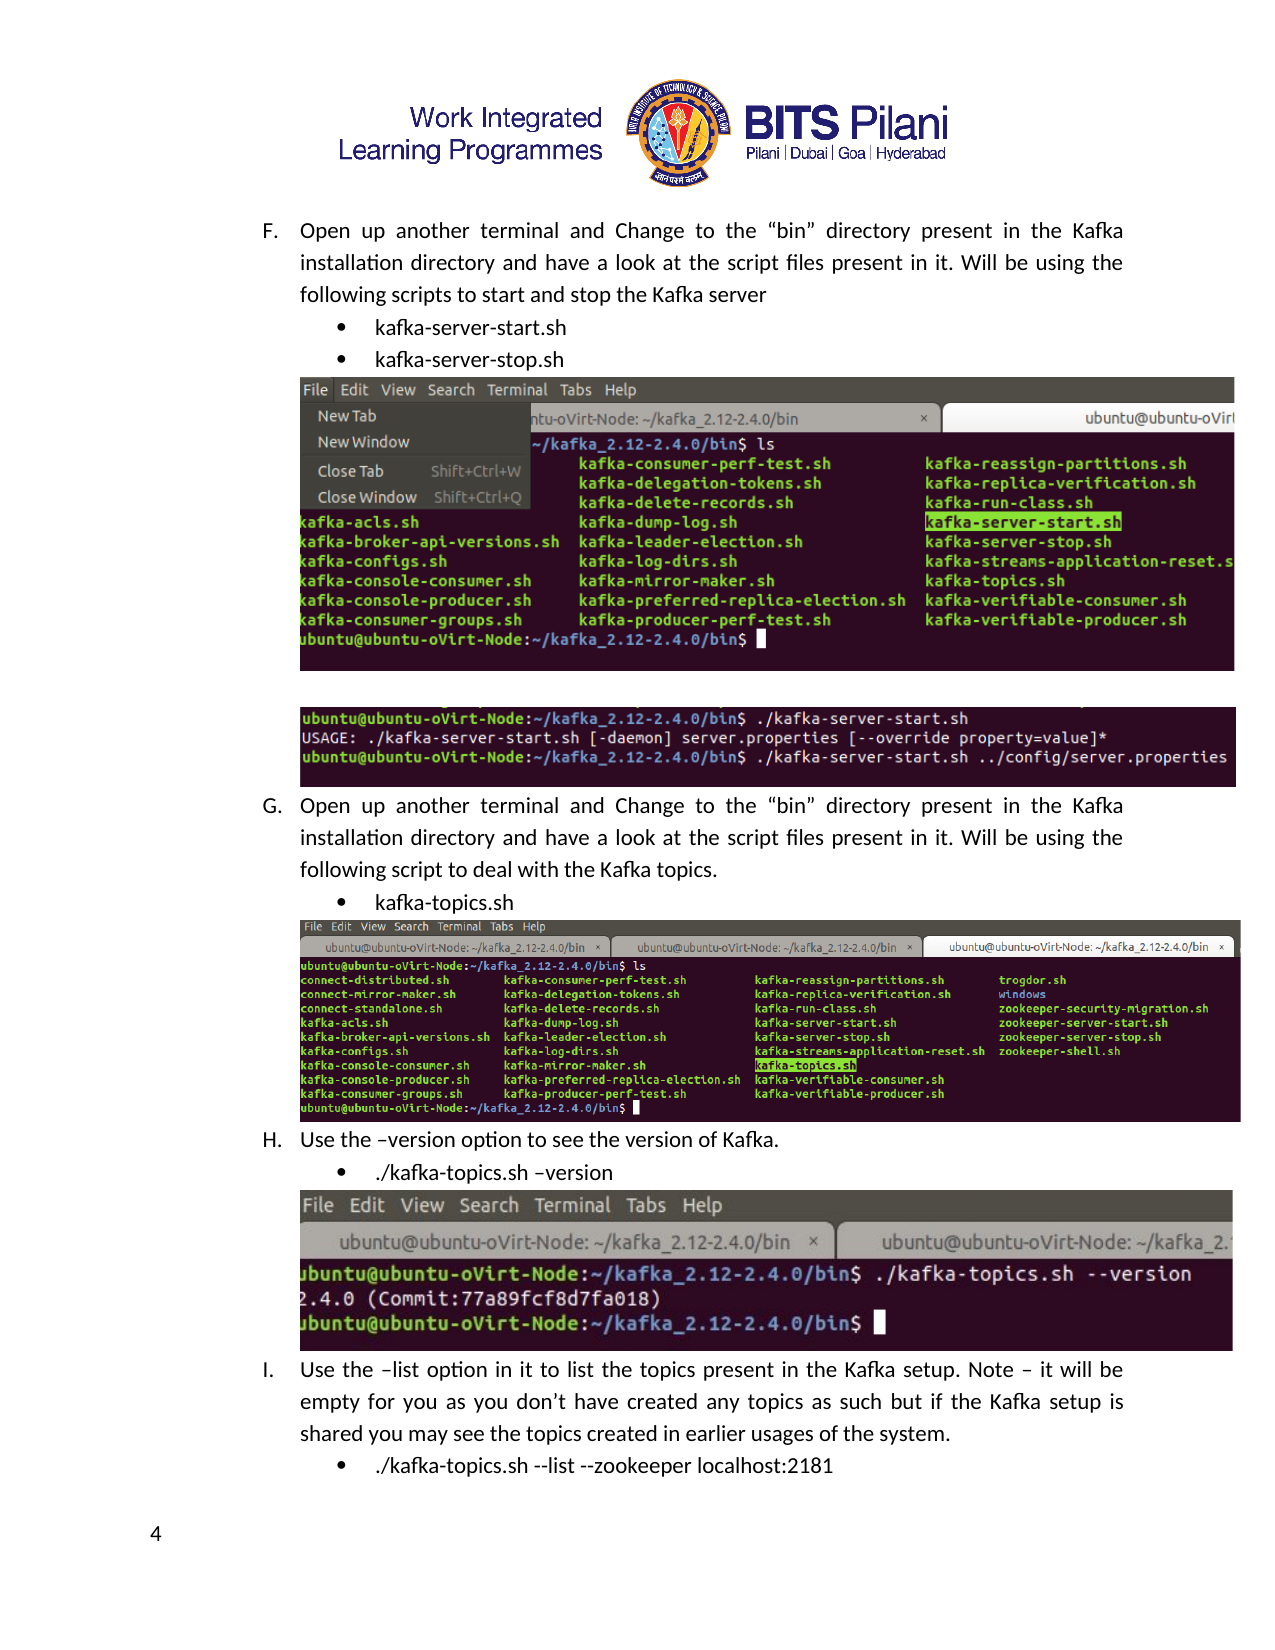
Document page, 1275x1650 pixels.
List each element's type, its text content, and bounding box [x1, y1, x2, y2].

list kafka-topics.sh [337, 888, 1125, 916]
list kafka-server-start.sh [337, 313, 1125, 341]
list kafka-server-stop.sh [337, 345, 1125, 373]
picture [325, 75, 951, 189]
list Open up another terminal and Change to the “bin” directory present in the Kafka installation directory and have a look at the script files present in it. Will be using the following script to deal with the Kafka topics. [262, 791, 1125, 883]
list ./kafka-topics.sh --list --zookeeper localhost:2181 [337, 1452, 1125, 1480]
list Open up another terminal and Change to the “bin” directory present in the Kafka installation directory and have a look at the script files present in it. Will be using the following scripts to start and stop the Kafka server [262, 216, 1125, 309]
list ./kafka-topics.sh –version [337, 1158, 1125, 1186]
picture [300, 377, 1235, 671]
picture [300, 1190, 1233, 1351]
list Use the –version option to see the version of Kafka. [262, 1126, 1125, 1154]
list Use the –list option in it to list the topics present in the Kafka setup. Note – it will be empty for you as you don’t have created any topics as such but if the Kafka setup is shared you may see the topics created in earlier usages of the system. [262, 1355, 1125, 1447]
picture [300, 707, 1236, 787]
picture [300, 920, 1241, 1122]
